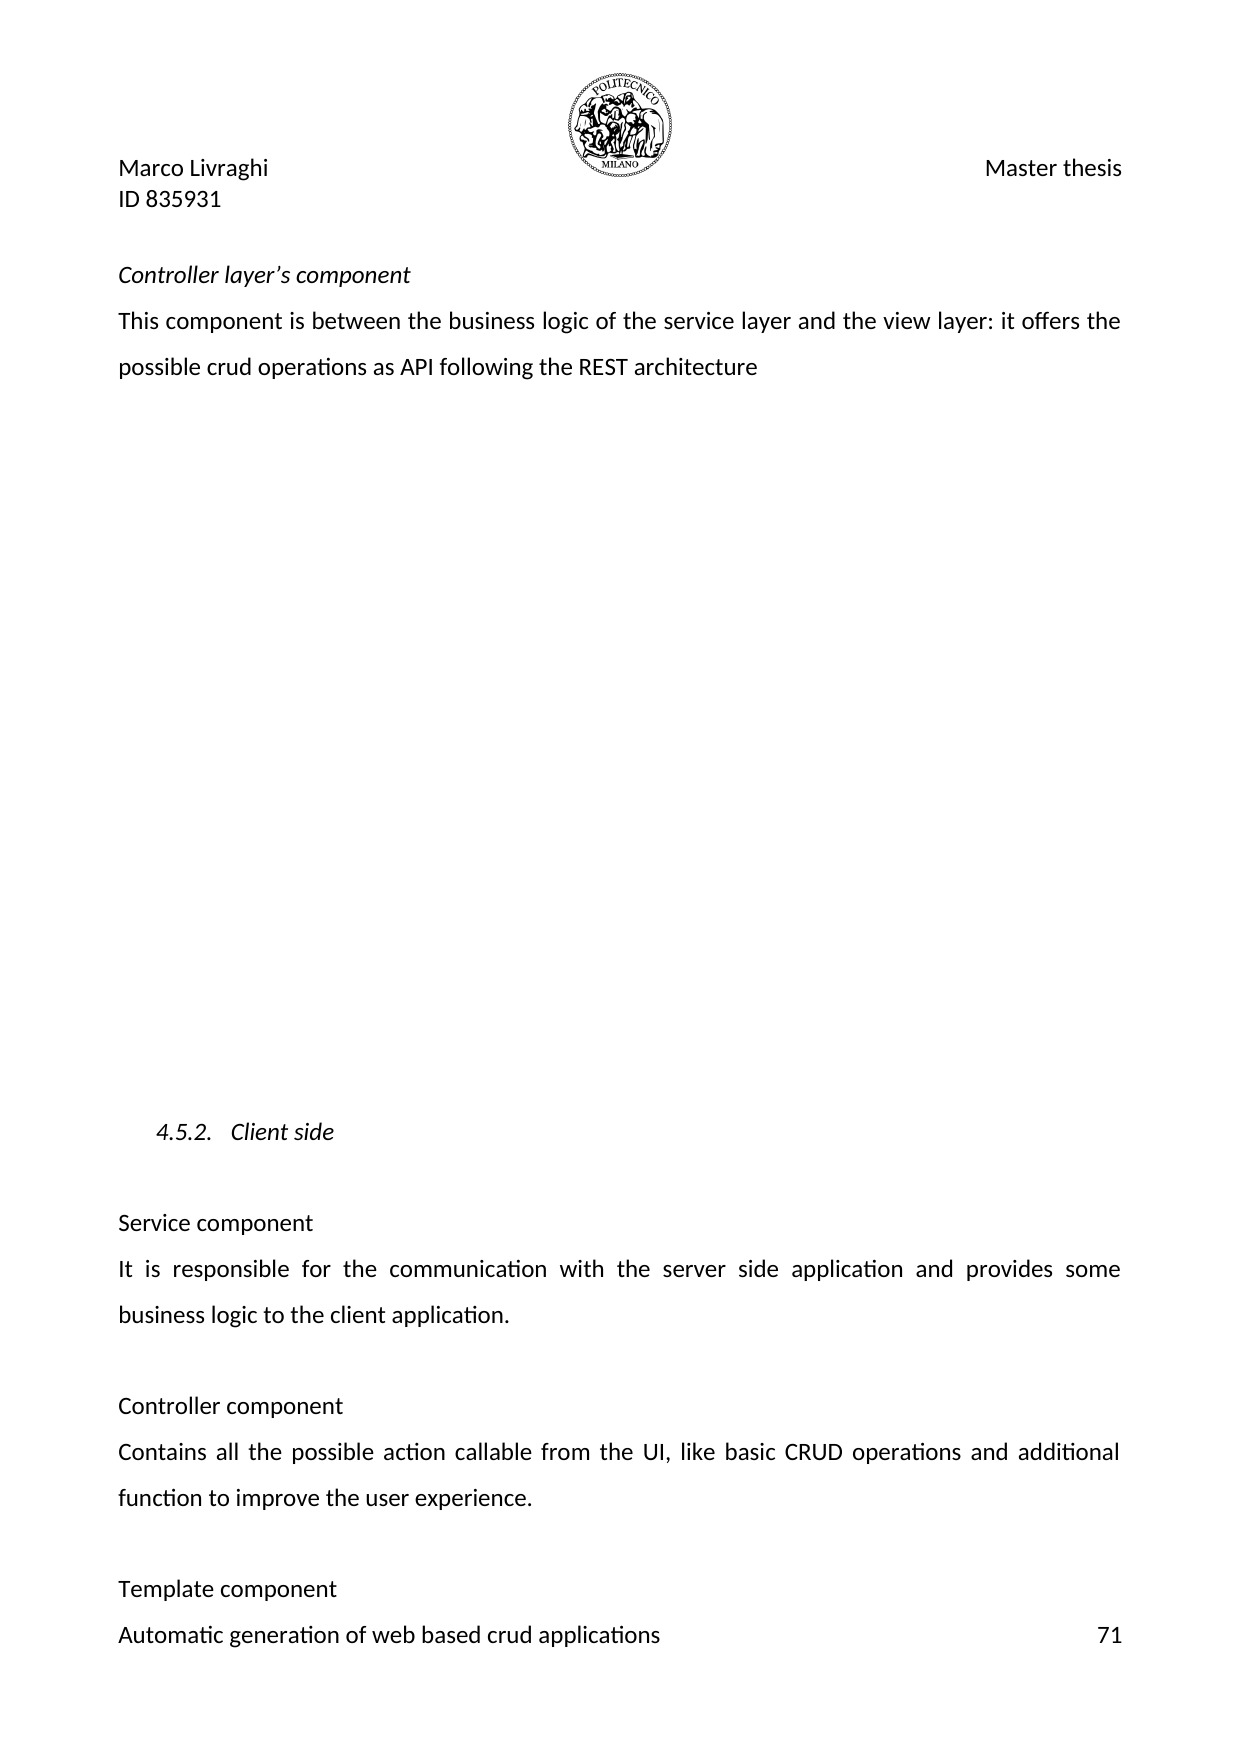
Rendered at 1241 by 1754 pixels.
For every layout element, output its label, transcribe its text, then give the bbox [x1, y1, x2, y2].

text Contains all the possible action callable from the UI, like basic CRUD operations and additional function to improve the user experience. [118, 1436, 1122, 1512]
text This component is between the business logic of the service layer and the view layer: it offers the possible crud operations as API following the REST architecture [118, 305, 1122, 381]
text Template component [118, 1573, 1122, 1604]
text It is responsible for the communication with the server side application and provides some business logic to the client application. [118, 1253, 1122, 1329]
text Controller component [118, 1390, 1122, 1421]
text Controller layer’s component [118, 259, 1122, 290]
text Service component [118, 1207, 1122, 1238]
picture [568, 73, 672, 177]
list Client side [156, 1116, 1122, 1146]
